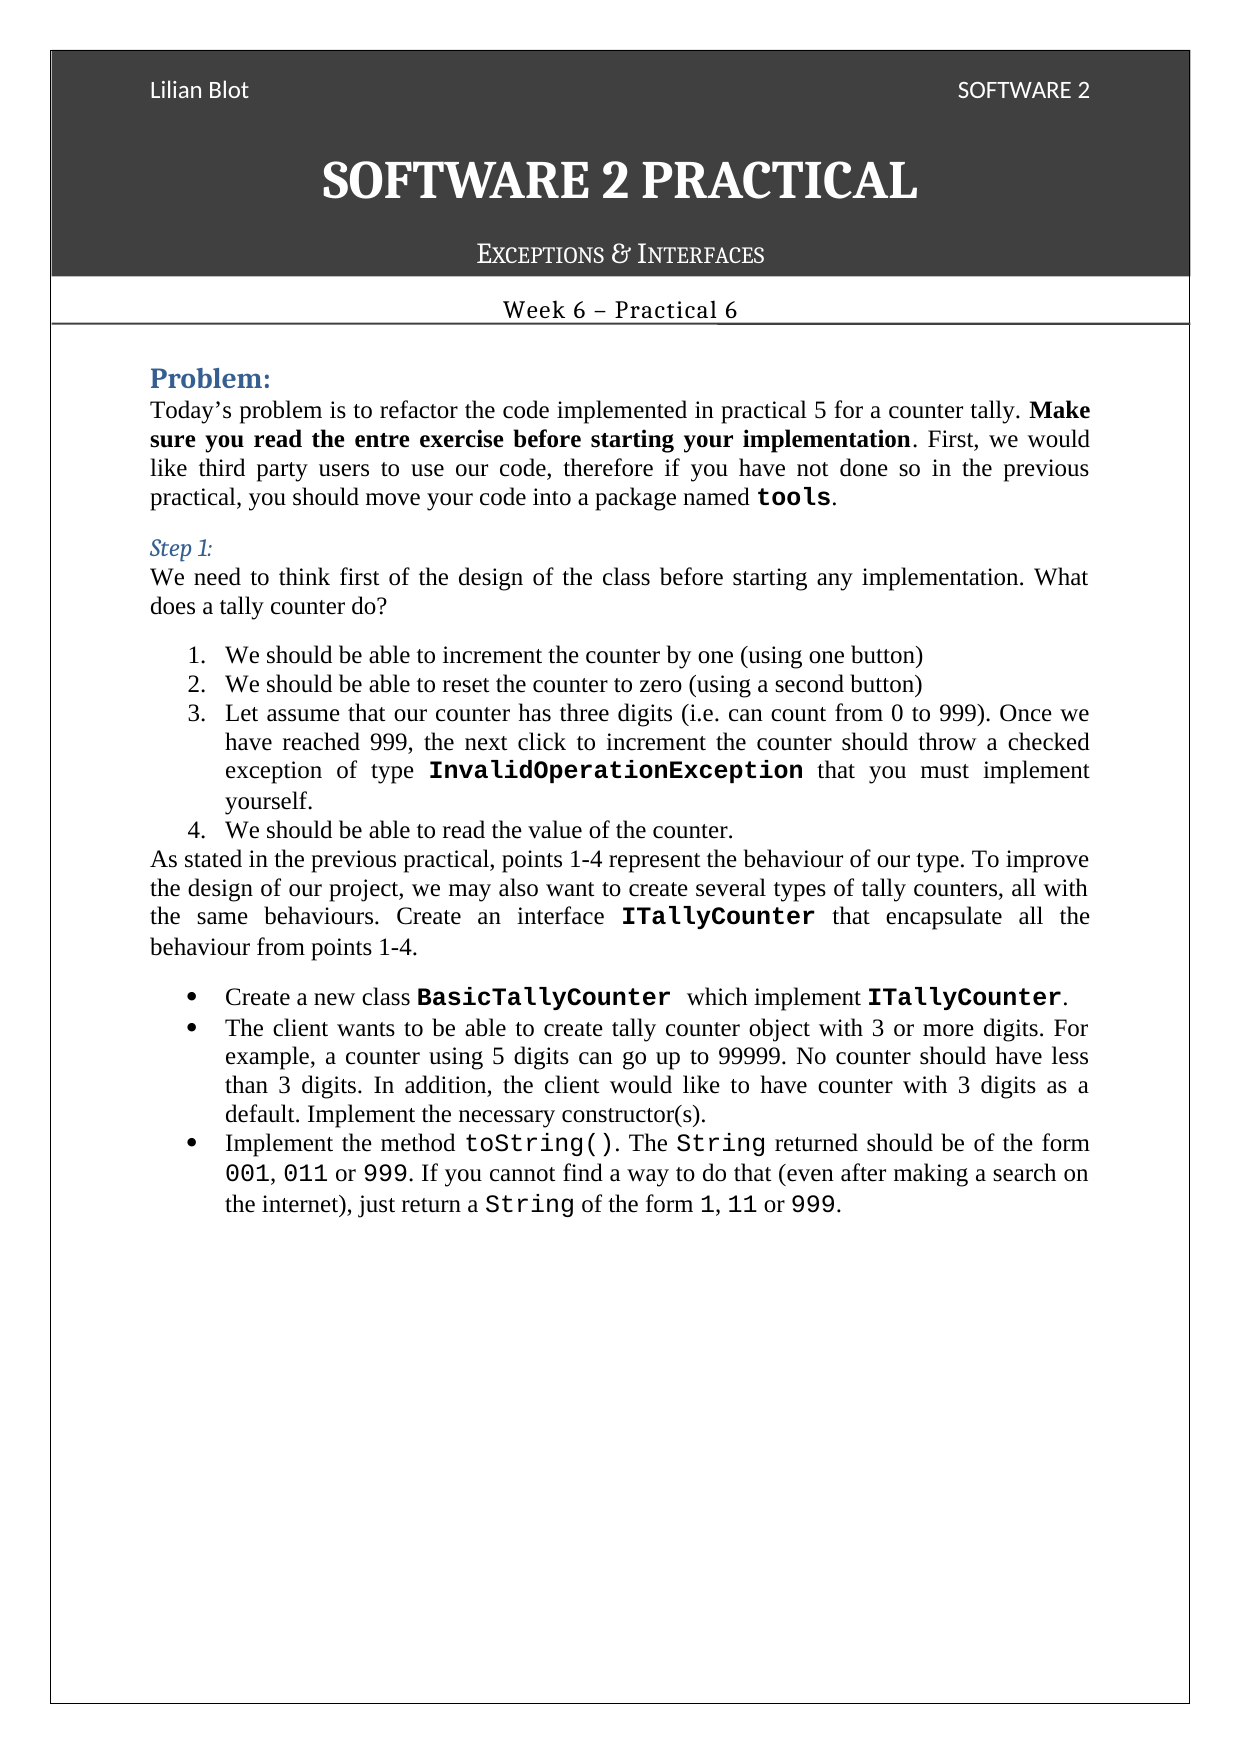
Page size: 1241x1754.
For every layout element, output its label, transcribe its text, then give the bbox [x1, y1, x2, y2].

list The client wants to be able to create tally counter object with 3 or more digits. For example, a counter using 5 digits can go up to 99999. No counter should have less than 3 digits. In addition, the client would like to have counter with 3 digits as a default. Implement the necessary constructor(s). [187, 1013, 1090, 1128]
list Implement the method toString(). The String returned should be of the form 001, 011 or 999. If you cannot find a way to do that (even after making a search on the internet), just return a String of the form 1, 11 or 999. [187, 1128, 1090, 1220]
list Let assume that our counter has three digits (i.e. can count from 0 to 999). Once we have reached 999, the next click to increment the counter should throw a checked exception of type InvalidOperationException that you must implement yourself. [187, 698, 1090, 815]
subtitle Step 1: [150, 533, 1090, 562]
subtitle Exceptions & Interfaces [150, 237, 1090, 271]
text As stated in the previous practical, points 1-4 represent the behaviour of our type. To improve the design of our project, we may also want to create several types of tally counters, all with the same behaviours. Create an interface ITallyCounter that encapsulate all the behaviour from points 1-4. [150, 844, 1090, 961]
title sOFTWARE 2 PRACTICAL [150, 150, 1090, 212]
text We need to think first of the design of the class before starting any implementation. What does a tally counter do? [150, 562, 1090, 620]
list We should be able to reset the counter to zero (using a second button) [187, 669, 1090, 698]
subtitle Week 6 – Practical 6 [150, 296, 1090, 322]
list We should be able to increment the counter by one (using one button) [187, 641, 1090, 669]
list We should be able to read the value of the counter. [187, 815, 1090, 844]
text Today’s problem is to refactor the code implemented in practical 5 for a counter tally. Make sure you read the entre exercise before starting your implementation. First, we would like third party users to use our code, therefore if you have not done so in the previous practical, you should move your code into a package named tools. [150, 396, 1090, 513]
list Create a new class BasicTallyCounter which implement ITallyCounter. [187, 982, 1090, 1013]
subtitle Problem: [150, 362, 1090, 396]
